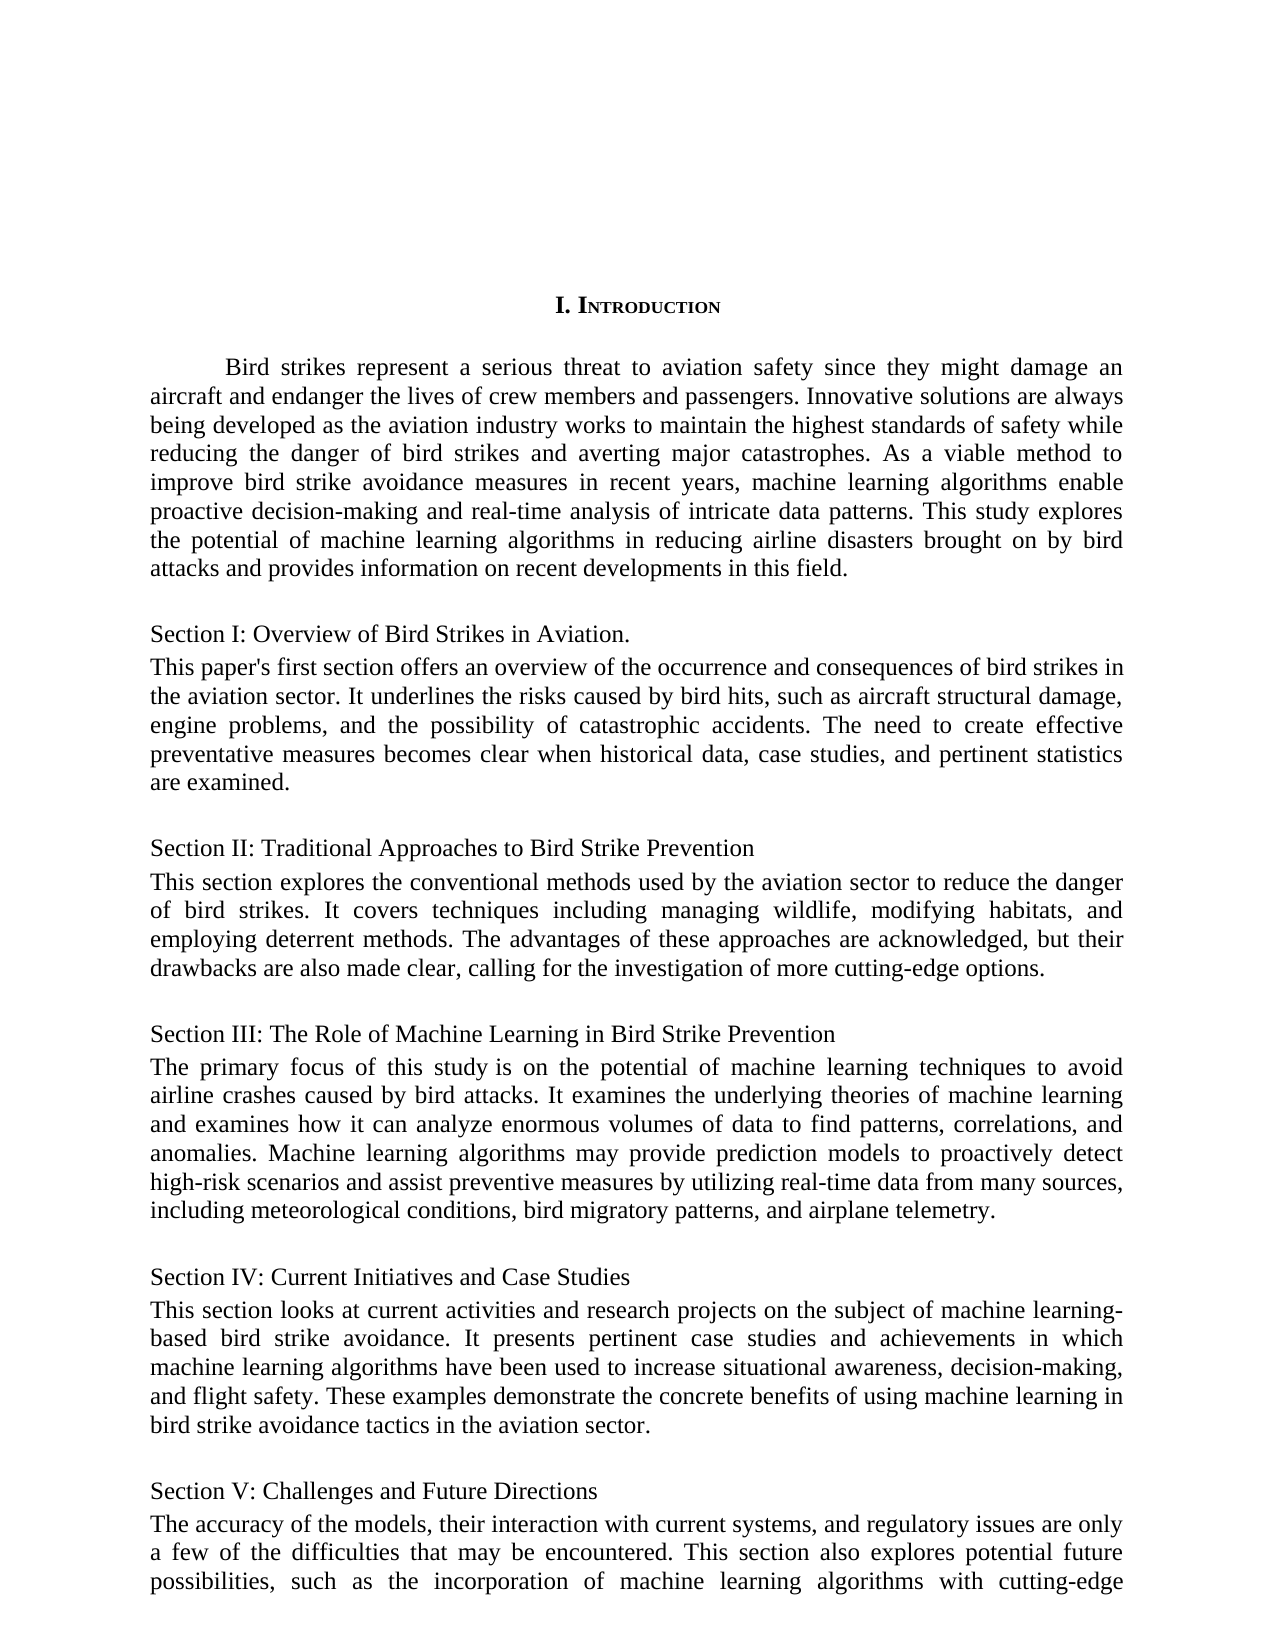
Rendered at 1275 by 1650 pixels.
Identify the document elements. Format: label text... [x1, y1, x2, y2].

text The primary focus of this study is on the potential of machine learning techniques to avoid airline crashes caused by bird attacks. It examines the underlying theories of machine learning and examines how it can analyze enormous volumes of data to find patterns, correlations, and anomalies. Machine learning algorithms may provide prediction models to proactively detect high-risk scenarios and assist preventive measures by utilizing real-time data from many sources, including meteorological conditions, bird migratory patterns, and airplane telemetry. [150, 1052, 1124, 1224]
text Section IV: Current Initiatives and Case Studies [150, 1262, 1124, 1290]
text Section I: Overview of Bird Strikes in Aviation. [150, 619, 1124, 648]
text Bird strikes represent a serious threat to aviation safety since they might damage an aircraft and endanger the lives of crew members and passengers. Innovative solutions are always being developed as the aviation industry works to maintain the highest standards of safety while reducing the danger of bird strikes and averting major catastrophes. As a viable method to improve bird strike avoidance measures in recent years, machine learning algorithms enable proactive decision-making and real-time analysis of intricate data patterns. This study explores the potential of machine learning algorithms in reducing airline disasters brought on by bird attacks and provides information on recent developments in this field. [150, 352, 1124, 582]
text Section III: The Role of Machine Learning in Bird Strike Prevention [150, 1019, 1124, 1048]
text This section explores the conventional methods used by the aviation sector to reduce the danger of bird strikes. It covers techniques including managing wildlife, modifying habitats, and employing deterrent methods. The advantages of these approaches are acknowledged, but their drawbacks are also made clear, calling for the investigation of more cutting-edge options. [150, 867, 1124, 982]
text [150, 1509, 1124, 1595]
text Section II: Traditional Approaches to Bird Strike Prevention [150, 833, 1124, 862]
list INTRODUCTION [555, 290, 1221, 319]
text This paper's first section offers an overview of the occurrence and consequences of bird strikes in the aviation sector. It underlines the risks caused by bird hits, such as aircraft structural damage, engine problems, and the possibility of catastrophic accidents. The need to create effective preventative measures becomes clear when historical data, case studies, and pertinent statistics are examined. [150, 652, 1124, 796]
text Section V: Challenges and Future Directions [150, 1476, 1124, 1504]
text This section looks at current activities and research projects on the subject of machine learning-based bird strike avoidance. It presents pertinent case studies and achievements in which machine learning algorithms have been used to increase situational awareness, decision-making, and flight safety. These examples demonstrate the concrete benefits of using machine learning in bird strike avoidance tactics in the aviation sector. [150, 1295, 1124, 1438]
